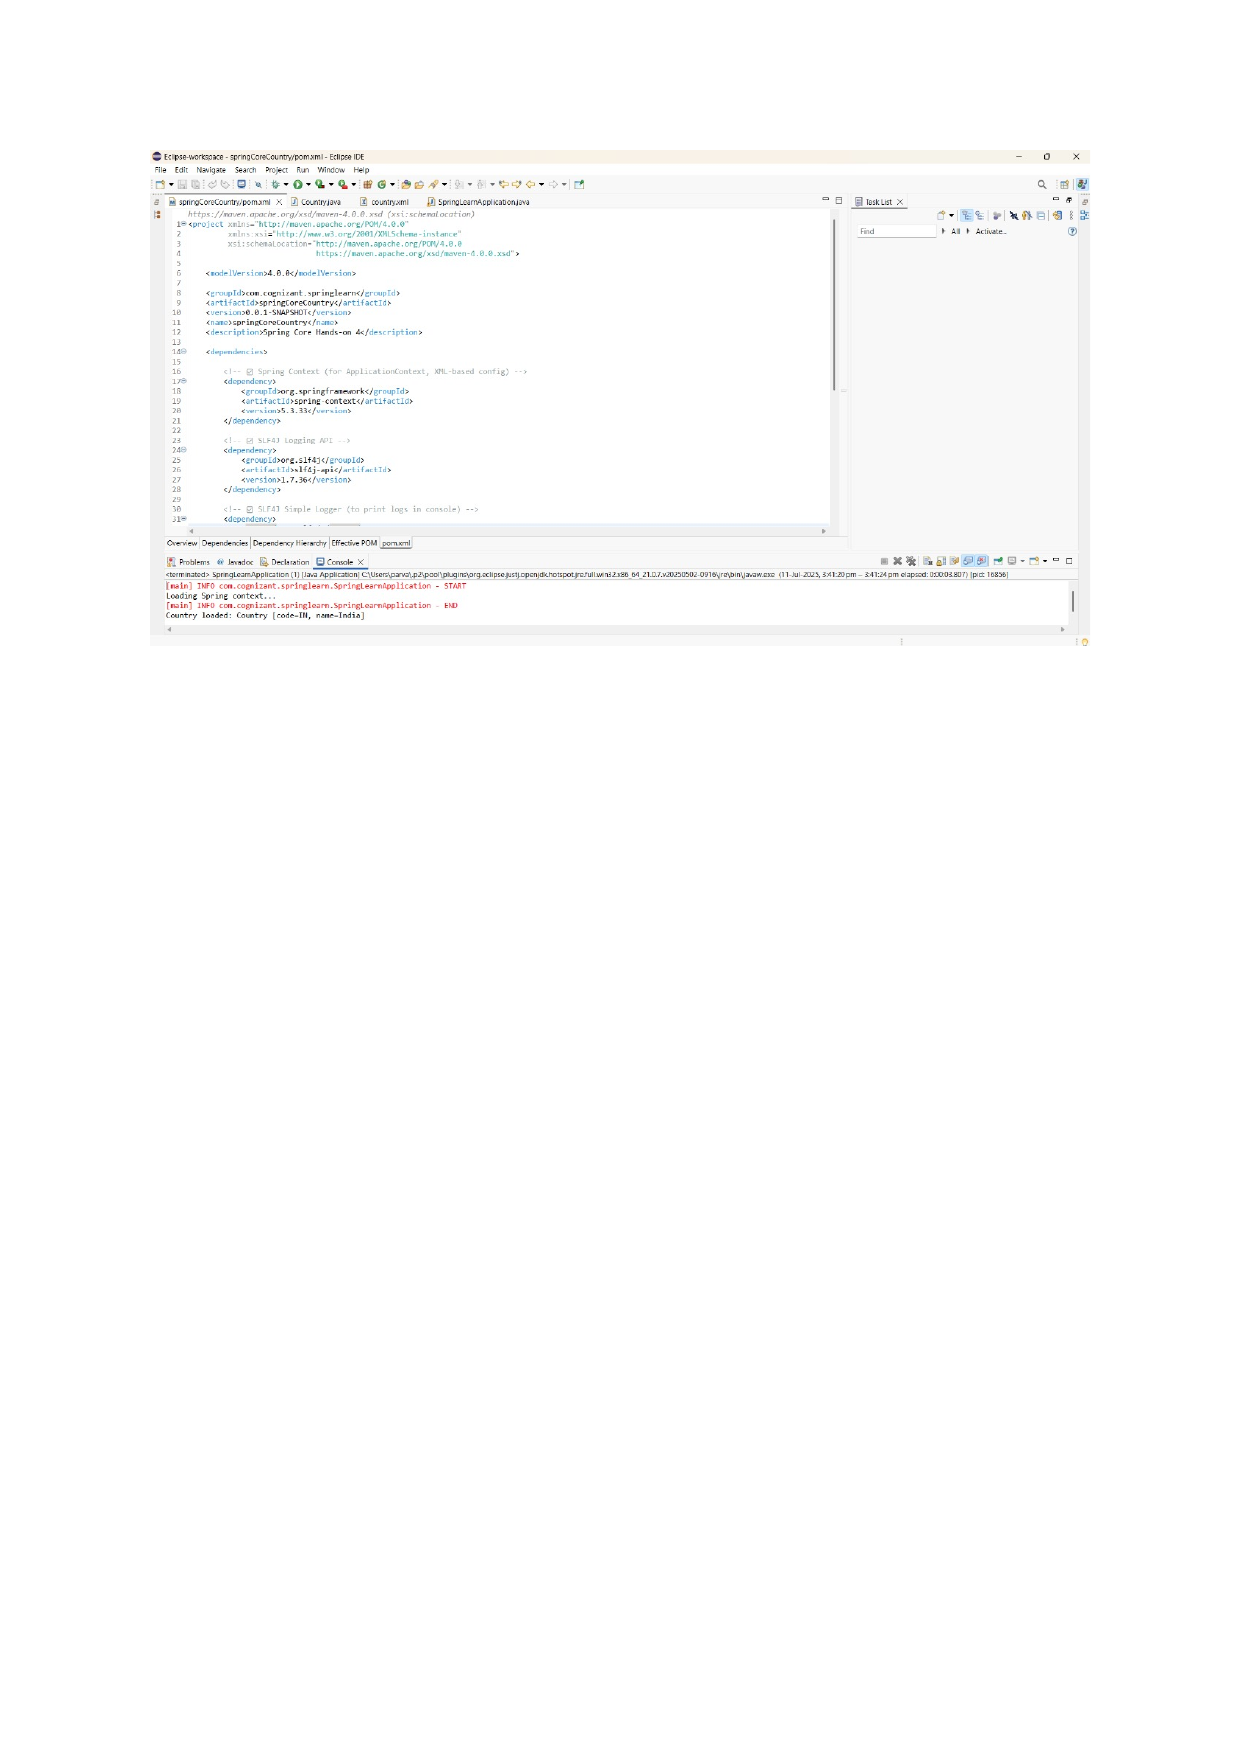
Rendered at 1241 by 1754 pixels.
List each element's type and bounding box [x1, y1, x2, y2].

picture [150, 150, 1091, 646]
